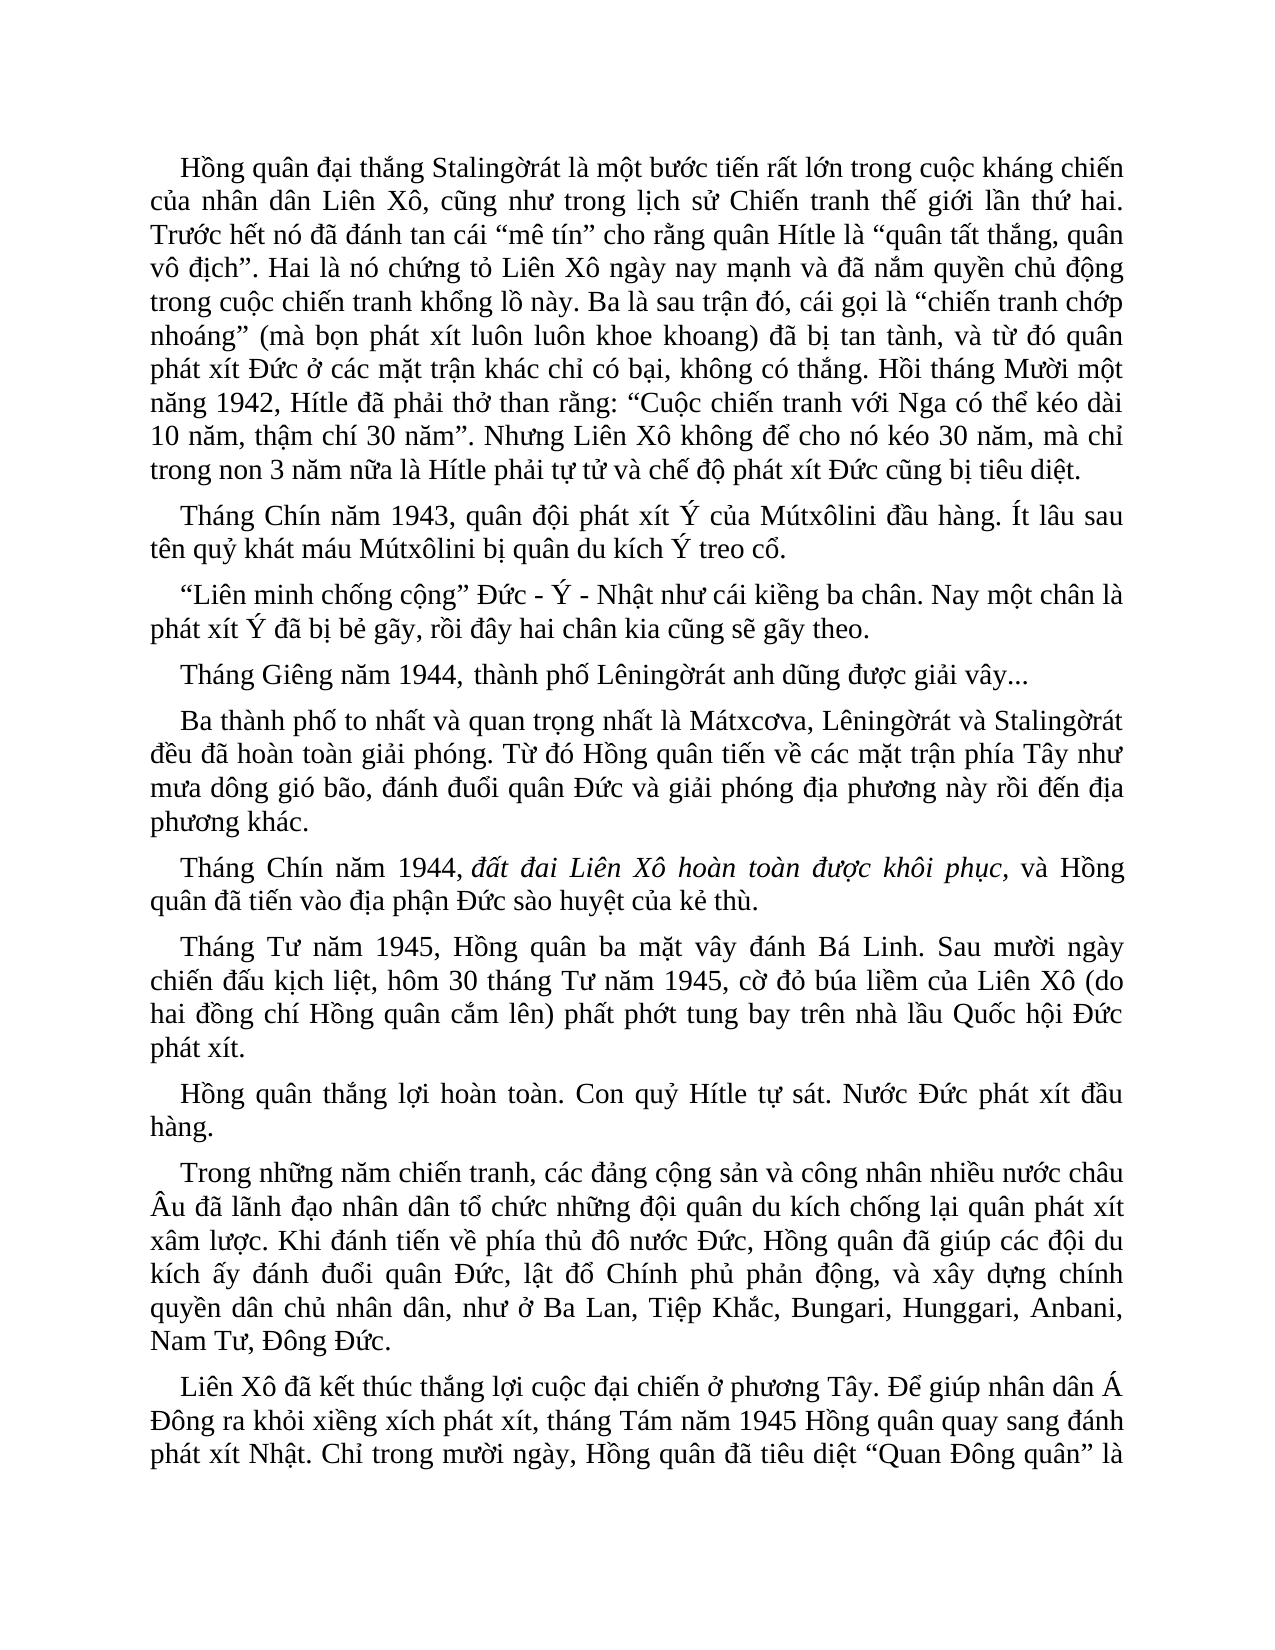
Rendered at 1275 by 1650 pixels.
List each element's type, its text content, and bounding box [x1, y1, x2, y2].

text Tháng Tư năm 1945, Hồng quân ba mặt vây đánh Bá Linh. Sau mười ngày chiến đấu kịch liệt, hôm 30 tháng Tư năm 1945, cờ đỏ búa liềm của Liên Xô (do hai đồng chí Hồng quân cắm lên) phất phớt tung bay trên nhà lầu Quốc hội Đức phát xít. [150, 929, 1125, 1063]
text Hồng quân đại thắng Stalingờrát là một bước tiến rất lớn trong cuộc kháng chiến của nhân dân Liên Xô, cũng như trong lịch sử Chiến tranh thế giới lần thứ hai. Trước hết nó đã đánh tan cái “mê tín” cho rằng quân Hítle là “quân tất thắng, quân vô địch”. Hai là nó chứng tỏ Liên Xô ngày nay mạnh và đã nắm quyền chủ động trong cuộc chiến tranh khổng lồ này. Ba là sau trận đó, cái gọi là “chiến tranh chớp nhoáng” (mà bọn phát xít luôn luôn khoe khoang) đã bị tan tành, và từ đó quân phát xít Đức ở các mặt trận khác chỉ có bại, không có thắng. Hồi tháng Mười một năng 1942, Hítle đã phải thở than rằng: “Cuộc chiến tranh với Nga có thể kéo dài 10 năm, thậm chí 30 năm”. Nhưng Liên Xô không để cho nó kéo 30 năm, mà chỉ trong non 3 năm nữa là Hítle phải tự tử và chế độ phát xít Đức cũng bị tiêu diệt. [150, 150, 1125, 485]
text “Liên minh chống cộng” Đức - Ý - Nhật như cái kiềng ba chân. Nay một chân là phát xít Ý đã bị bẻ gãy, rồi đây hai chân kia cũng sẽ gãy theo. [150, 577, 1125, 644]
text Ba thành phố to nhất và quan trọng nhất là Mátxcơva, Lêningờrát và Stalingờrát đều đã hoàn toàn giải phóng. Từ đó Hồng quân tiến về các mặt trận phía Tây như mưa dông gió bão, đánh đuổi quân Đức và giải phóng địa phương này rồi đến địa phương khác. [150, 703, 1125, 837]
text Tháng Giêng năm 1944, thành phố Lêningờrát anh dũng được giải vây... [150, 657, 1125, 691]
text Hồng quân thắng lợi hoàn toàn. Con quỷ Hítle tự sát. Nước Đức phát xít đầu hàng. [150, 1076, 1125, 1143]
text Tháng Chín năm 1944, đất đai Liên Xô hoàn toàn được khôi phục, và Hồng quân đã tiến vào địa phận Đức sào huyệt của kẻ thù. [150, 850, 1125, 917]
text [150, 1369, 1125, 1470]
text Trong những năm chiến tranh, các đảng cộng sản và công nhân nhiều nước châu Âu đã lãnh đạo nhân dân tổ chức những đội quân du kích chống lại quân phát xít xâm lược. Khi đánh tiến về phía thủ đô nước Đức, Hồng quân đã giúp các đội du kích ấy đánh đuổi quân Đức, lật đổ Chính phủ phản động, và xây dựng chính quyền dân chủ nhân dân, như ở Ba Lan, Tiệp Khắc, Bungari, Hunggari, Anbani, Nam Tư, Đông Đức. [150, 1156, 1125, 1357]
text Tháng Chín năm 1943, quân đội phát xít Ý của Mútxôlini đầu hàng. Ít lâu sau tên quỷ khát máu Mútxôlini bị quân du kích Ý treo cổ. [150, 498, 1125, 565]
